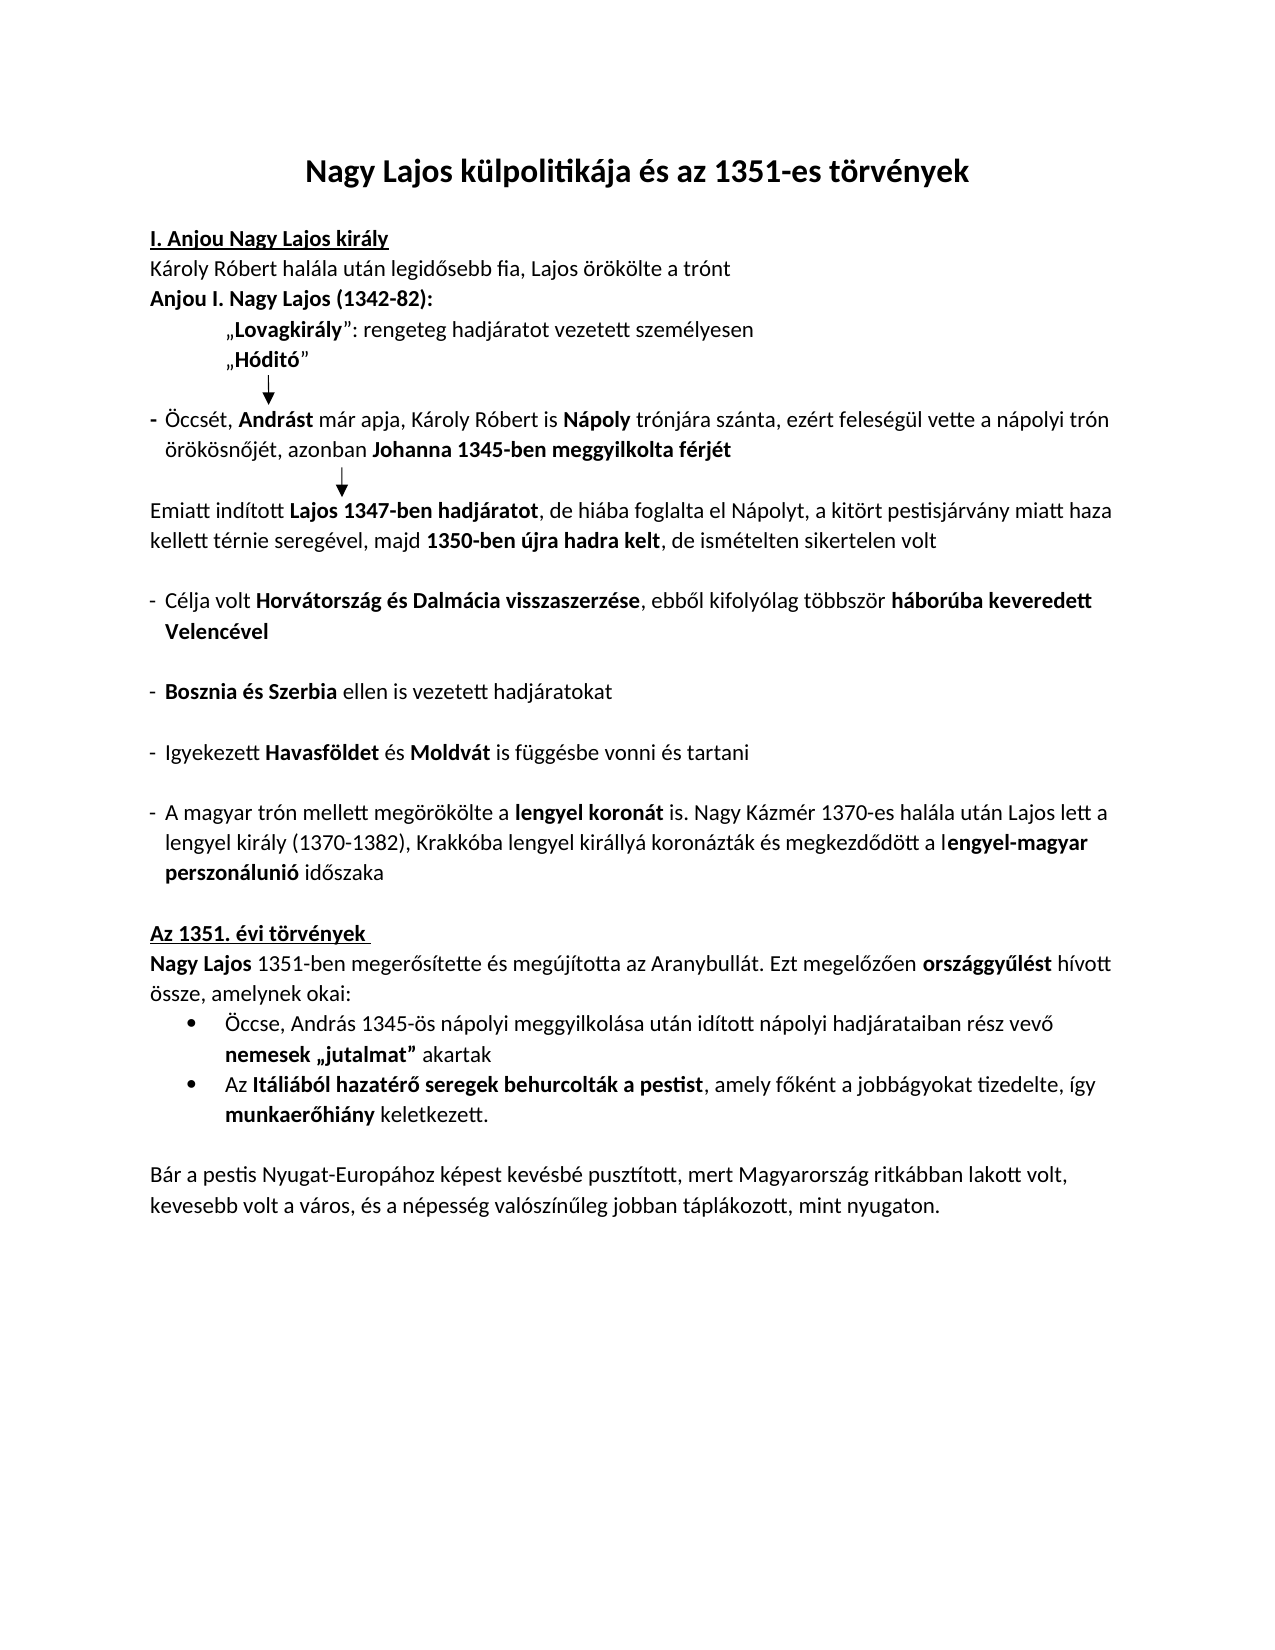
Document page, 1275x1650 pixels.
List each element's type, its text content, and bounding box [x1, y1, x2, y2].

text Az 1351. évi törvények [150, 919, 1125, 947]
text Emiatt indított Lajos 1347-ben hadjáratot, de hiába foglalta el Nápolyt, a kitört pestisjárvány miatt haza kellett térnie seregével, majd 1350-ben újra hadra kelt, de ismételten sikertelen volt [150, 496, 1125, 554]
text Nagy Lajos külpolitikája és az 1351-es törvények [150, 150, 1125, 191]
text Károly Róbert halála után legidősebb fia, Lajos örökölte a trónt [150, 254, 1125, 282]
list Az Itáliából hazatérő seregek behurcolták a pestist, amely főként a jobbágyokat tizedelte, így munkaerőhiány keletkezett. [187, 1070, 1125, 1128]
text Anjou I. Nagy Lajos (1342-82): [150, 284, 1125, 313]
list Igyekezett Havasföldet és Moldvát is függésbe vonni és tartani [149, 738, 1125, 766]
list Öccsét, Andrást már apja, Károly Róbert is Nápoly trónjára szánta, ezért feleségül vette a nápolyi trón örökösnőjét, azonban Johanna 1345-ben meggyilkolta férjét [150, 405, 1125, 464]
list Célja volt Horvátország és Dalmácia visszaszerzése, ebből kifolyólag többször háborúba keveredett Velencével [149, 587, 1125, 645]
list Öccse, András 1345-ös nápolyi meggyilkolása után idított nápolyi hadjárataiban rész vevő nemesek „jutalmat” akartak [187, 1009, 1125, 1068]
text „Hóditó” [150, 345, 1125, 373]
list A magyar trón mellett megörökölte a lengyel koronát is. Nagy Kázmér 1370-es halála után Lajos lett a lengyel király (1370-1382), Krakkóba lengyel királlyá koronázták és megkezdődött a lengyel-magyar perszonálunió időszaka [149, 798, 1125, 887]
text I. Anjou Nagy Lajos király [150, 224, 1125, 252]
text Bár a pestis Nyugat-Europához képest kevésbé pusztított, mert Magyarország ritkábban lakott volt, kevesebb volt a város, és a népesség valószínűleg jobban táplákozott, mint nyugaton. [150, 1161, 1125, 1219]
text „Lovagkirály”: rengeteg hadjáratot vezetett személyesen [150, 315, 1125, 343]
list Bosznia és Szerbia ellen is vezetett hadjáratokat [149, 677, 1125, 705]
text Nagy Lajos 1351-ben megerősítette és megújította az Aranybullát. Ezt megelőzően országgyűlést hívott össze, amelynek okai: [150, 949, 1125, 1007]
